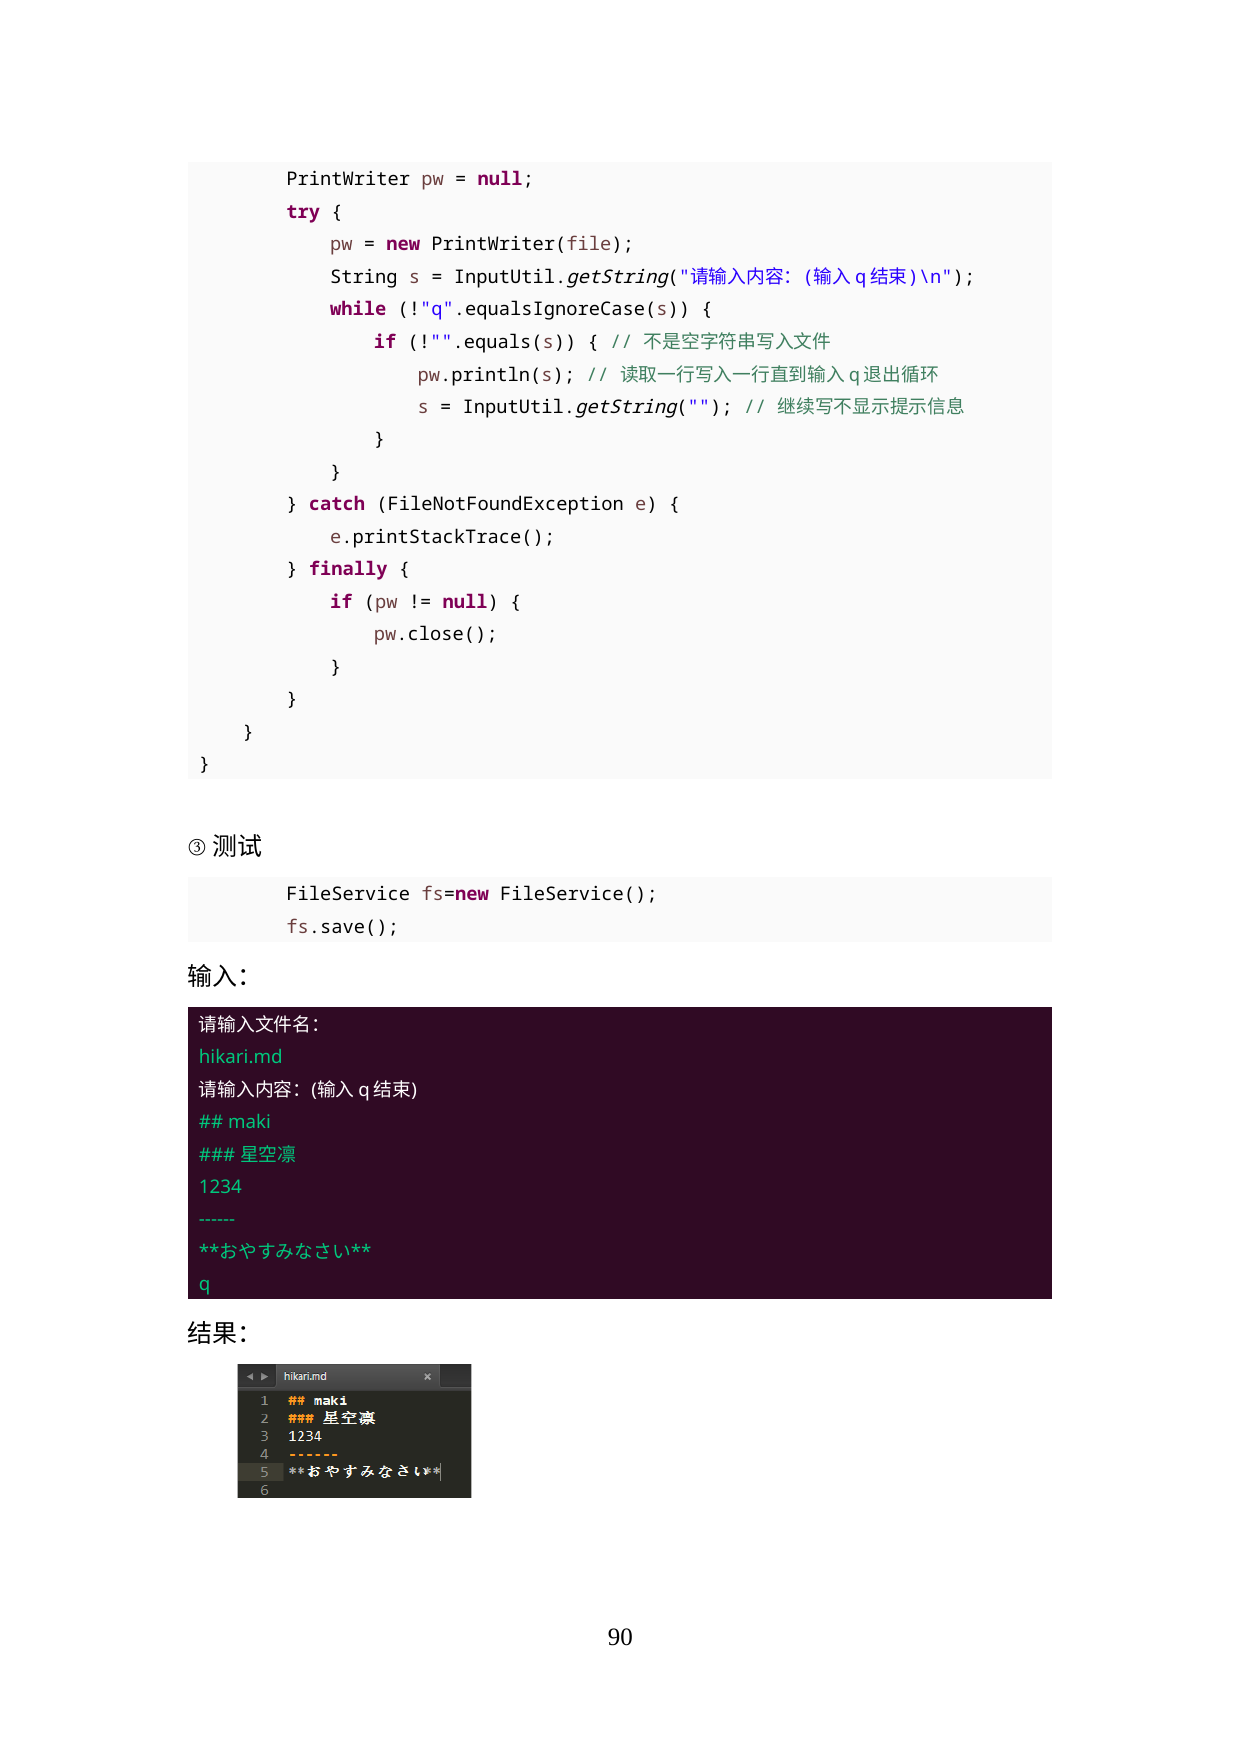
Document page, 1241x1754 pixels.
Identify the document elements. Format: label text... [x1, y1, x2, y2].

table_header 请输入文件名： hikari.md 请输入内容：(输入q结束) ## maki ### 星空凛 1234 ------ **おやすみなさい** q [188, 1007, 1052, 1299]
table_header FileService fs=new FileService(); fs.save(); [188, 877, 1052, 942]
text 结果： [187, 1299, 1053, 1364]
text 输入： [187, 942, 1053, 1007]
text ③ 测试 [187, 812, 1053, 877]
picture [237, 1364, 472, 1498]
